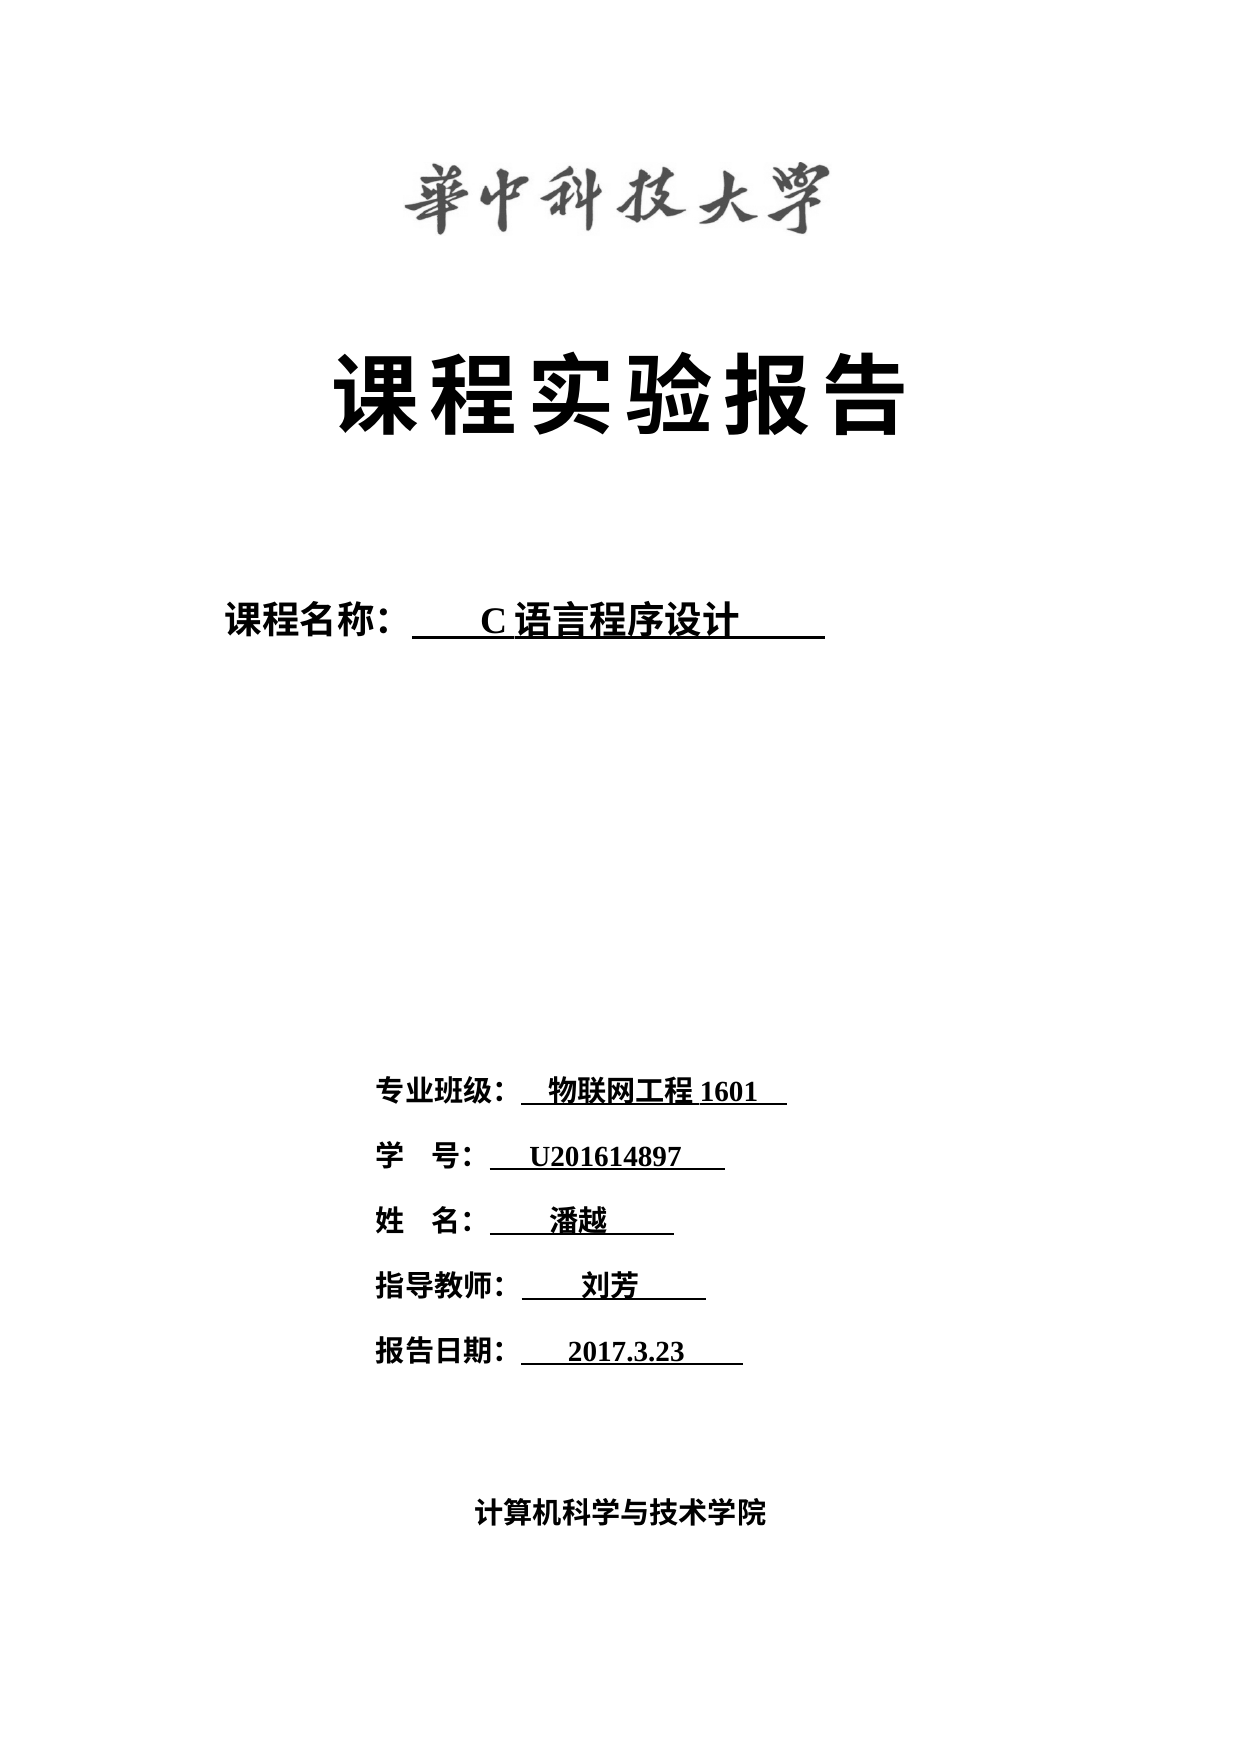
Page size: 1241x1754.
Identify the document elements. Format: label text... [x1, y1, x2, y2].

text 指导教师： 刘芳 [187, 1251, 1053, 1316]
text 计算机科学与技术学院 [187, 1478, 1053, 1543]
text 课 程 实 验 报 告 [187, 324, 1053, 454]
text 学 号： U201614897 [187, 1121, 1053, 1186]
text 专业班级： 物联网工程1601 [187, 1056, 1053, 1121]
text 报告日期： 2017.3.23 [187, 1316, 1053, 1381]
text 姓 名： 潘越 [187, 1186, 1053, 1251]
text 课程名称： C语言程序设计 [187, 584, 1053, 649]
